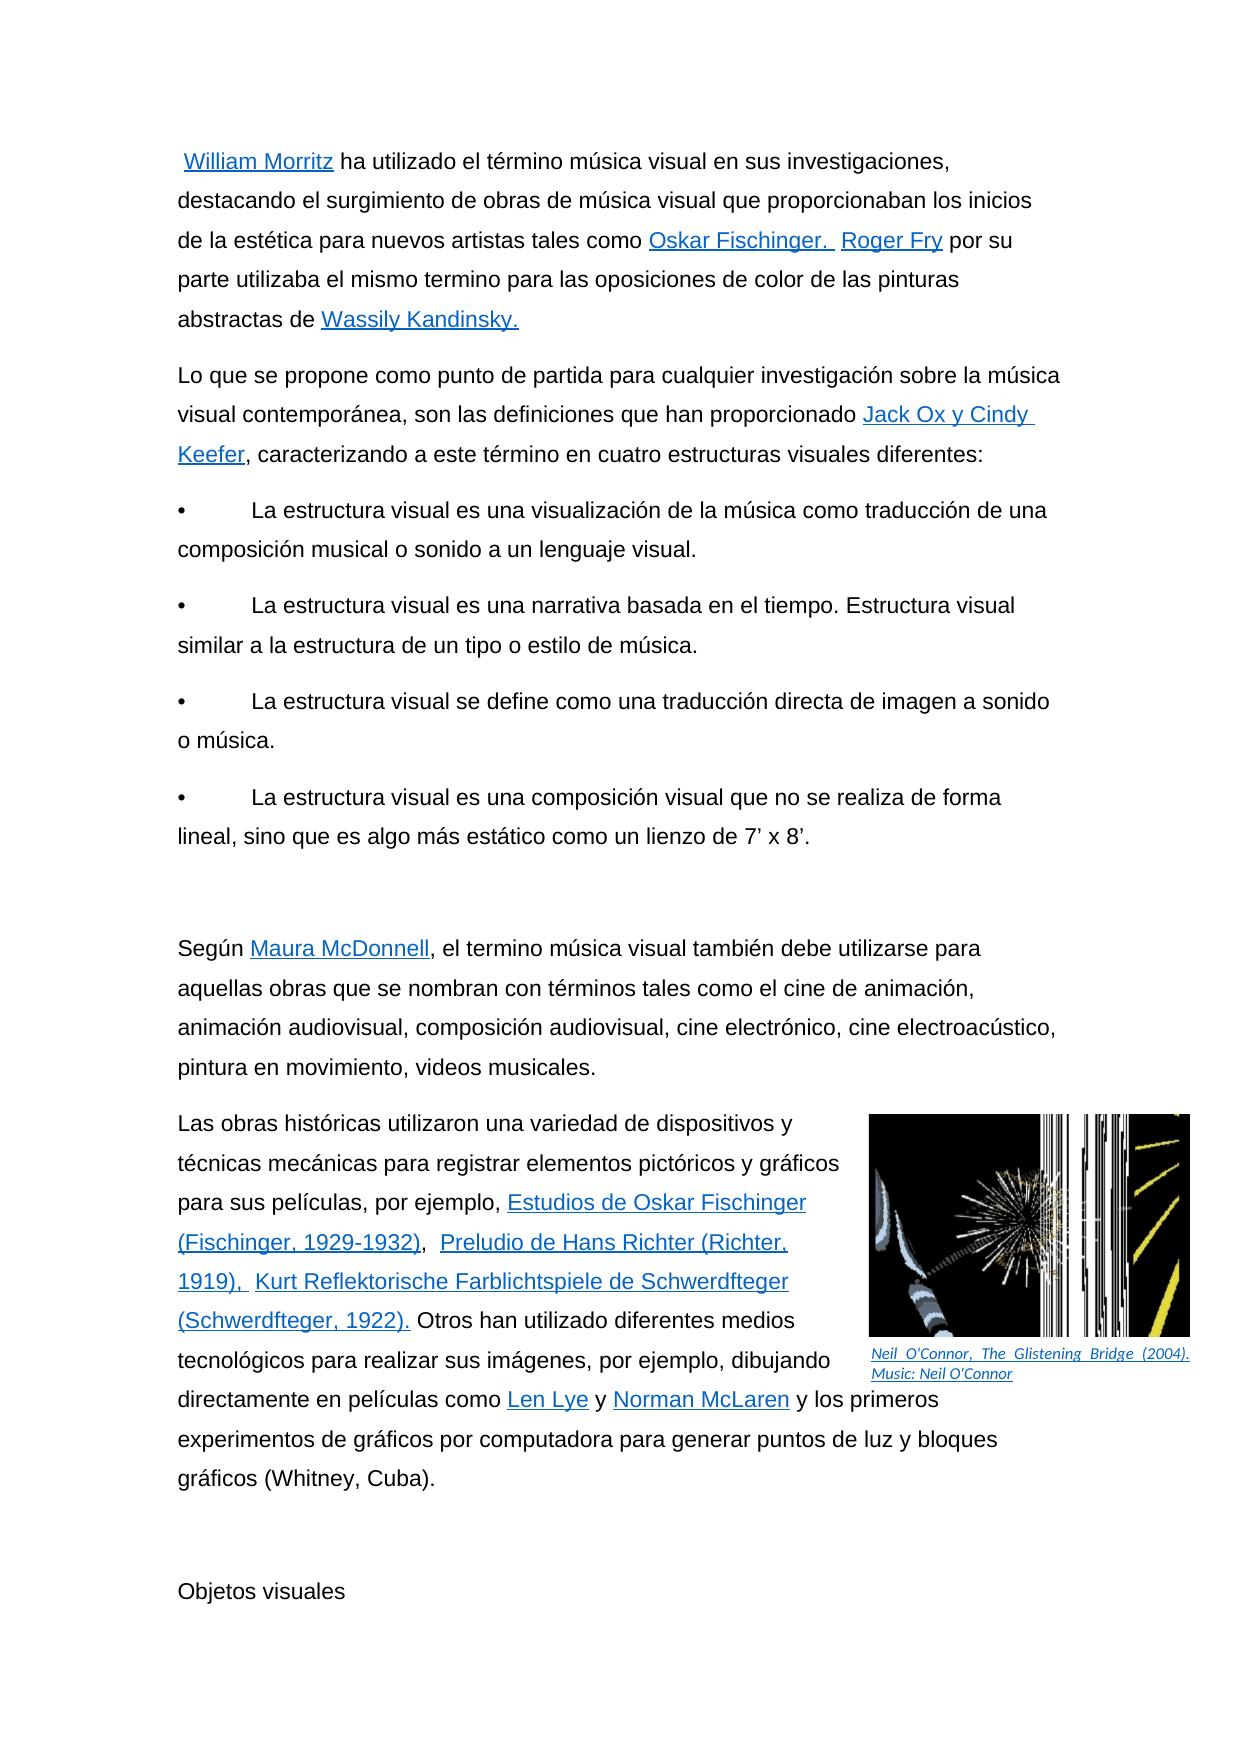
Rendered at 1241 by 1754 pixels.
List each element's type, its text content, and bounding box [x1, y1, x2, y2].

text Las obras históricas utilizaron una variedad de dispositivos y técnicas mecánicas para registrar elementos pictóricos y gráficos para sus películas, por ejemplo, Estudios de Oskar Fischinger (Fischinger, 1929-1932), Preludio de Hans Richter (Richter, 1919), Kurt Reflektorische Farblichtspiele de Schwerdfteger (Schwerdfteger, 1922). Otros han utilizado diferentes medios tecnológicos para realizar sus imágenes, por ejemplo, dibujando directamente en películas como Len Lye y Norman McLaren y los primeros experimentos de gráficos por computadora para generar puntos de luz y bloques gráficos (Whitney, Cuba). [177, 1110, 1063, 1492]
text • La estructura visual se define como una traducción directa de imagen a sonido o música. [177, 688, 1063, 754]
text Según Maura McDonnell, el termino música visual también debe utilizarse para aquellas obras que se nombran con términos tales como el cine de animación, animación audiovisual, composición audiovisual, cine electrónico, cine electroacústico, pintura en movimiento, videos musicales. [177, 935, 1063, 1080]
text • La estructura visual es una visualización de la música como traducción de una composición musical o sonido a un lenguaje visual. [177, 497, 1063, 563]
text Objetos visuales [177, 1578, 1063, 1604]
text Lo que se propone como punto de partida para cualquier investigación sobre la música visual contemporánea, son las definiciones que han proporcionado Jack Ox y Cindy Keefer, caracterizando a este término en cuatro estructuras visuales diferentes: [177, 362, 1063, 467]
text • La estructura visual es una narrativa basada en el tiempo. Estructura visual similar a la estructura de un tipo o estilo de música. [177, 592, 1063, 658]
text William Morritz ha utilizado el término música visual en sus investigaciones, destacando el surgimiento de obras de música visual que proporcionaban los inicios de la estética para nuevos artistas tales como Oskar Fischinger. Roger Fry por su parte utilizaba el mismo termino para las oposiciones de color de las pinturas abstractas de Wassily Kandinsky. [177, 148, 1063, 332]
picture [868, 1114, 1190, 1337]
text • La estructura visual es una composición visual que no se realiza de forma lineal, sino que es algo más estático como un lienzo de 7’ x 8’. [177, 784, 1063, 849]
